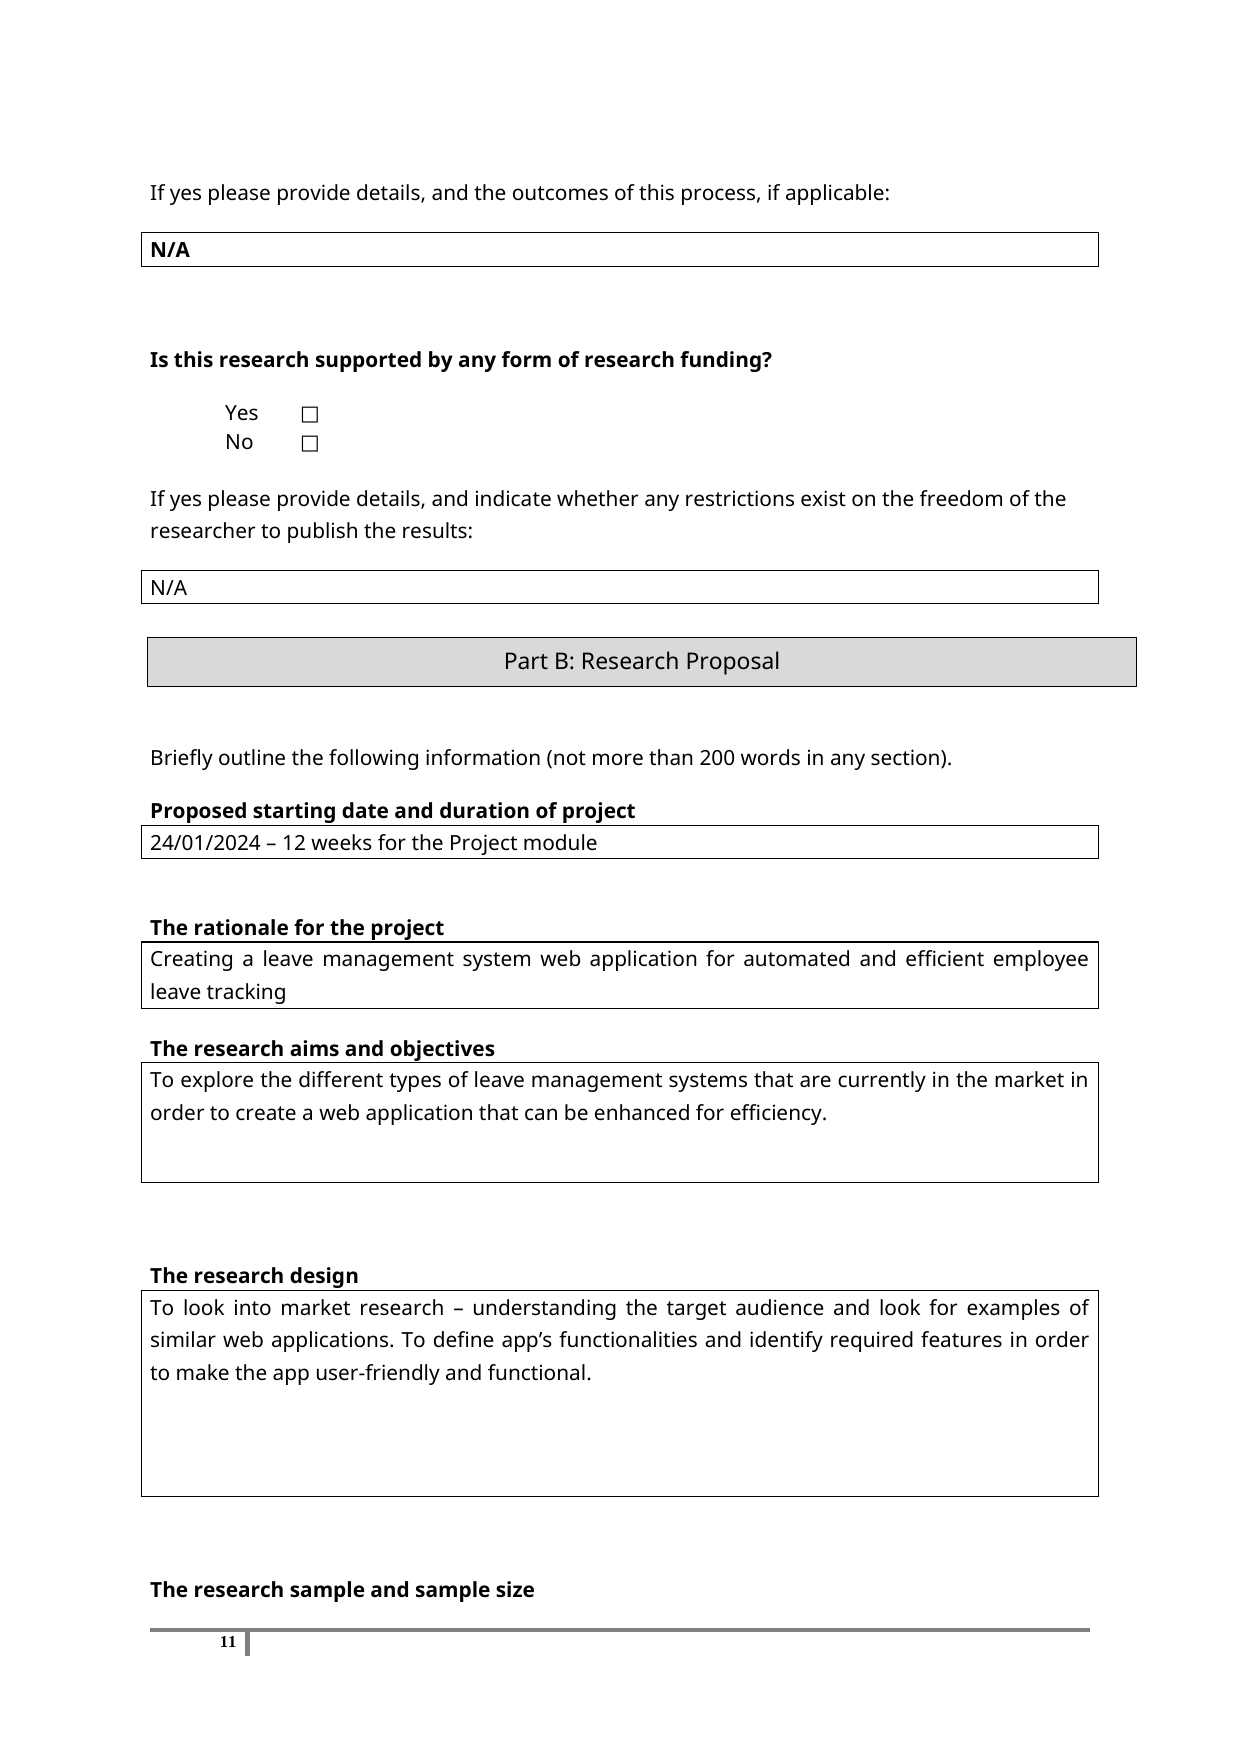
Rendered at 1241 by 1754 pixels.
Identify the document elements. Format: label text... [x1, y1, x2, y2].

text If yes please provide details, and the outcomes of this process, if applicable: [150, 178, 1090, 207]
text No □ [225, 427, 1090, 455]
text Yes □ [225, 398, 1090, 427]
text Is this research supported by any form of research funding? [150, 345, 1090, 373]
text Proposed starting date and duration of project [150, 796, 1090, 825]
text N/A [142, 571, 1098, 603]
text The research design [150, 1261, 1090, 1290]
text If yes please provide details, and indicate whether any restrictions exist on the freedom of the researcher to publish the results: [150, 484, 1090, 545]
text Briefly outline the following information (not more than 200 words in any section). [150, 743, 1090, 771]
text 24/01/2024 – 12 weeks for the Project module [142, 826, 1098, 858]
text To look into market research – understanding the target audience and look for examples of similar web applications. To define app’s functionalities and identify required features in order to make the app user-friendly and functional. [142, 1291, 1098, 1387]
text The research sample and sample size [150, 1575, 1090, 1603]
text Creating a leave management system web application for automated and efficient employee leave tracking [142, 943, 1098, 1008]
text To explore the different types of leave management systems that are currently in the market in order to create a web application that can be enhanced for efficiency. [142, 1063, 1098, 1126]
text The research aims and objectives [150, 1034, 1090, 1062]
text N/A [142, 233, 1098, 266]
text The rationale for the project [150, 913, 1090, 941]
